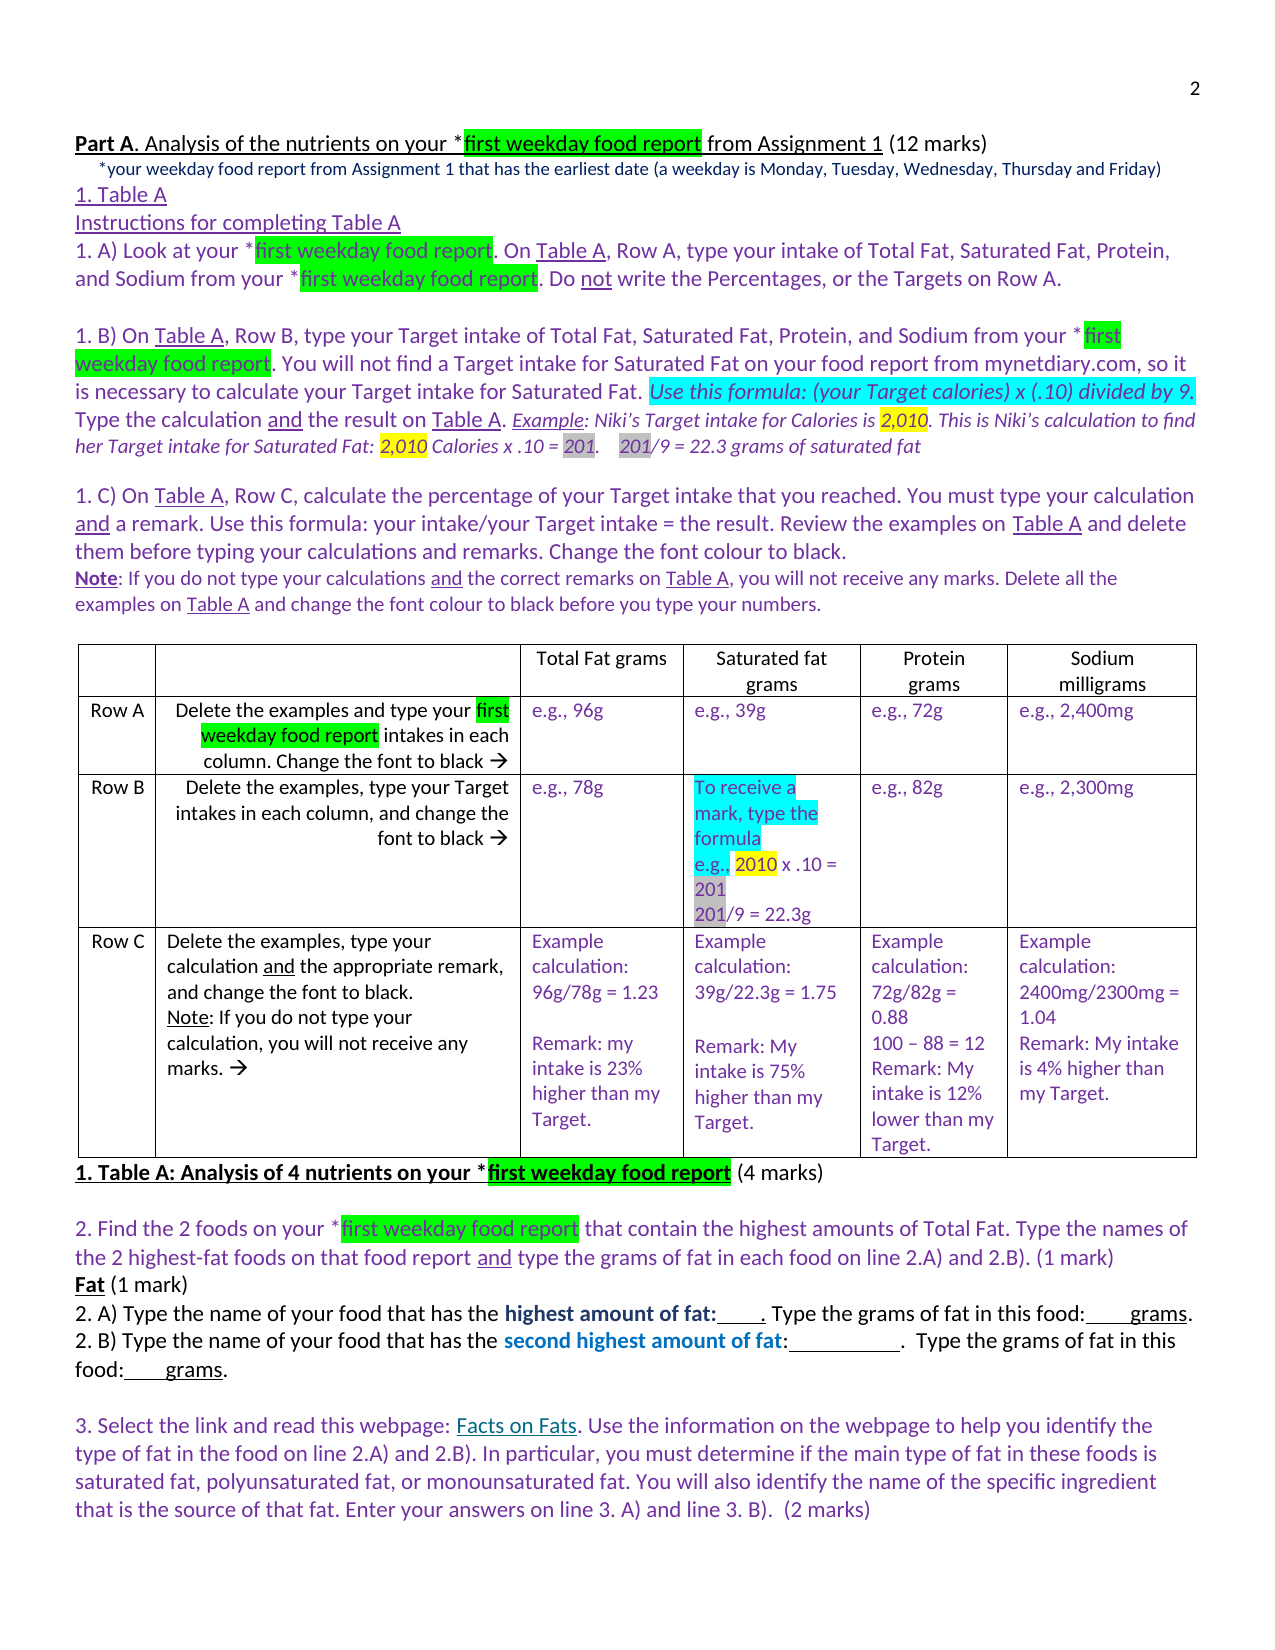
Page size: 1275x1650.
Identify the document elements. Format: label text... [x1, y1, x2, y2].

table_cell e.g., 72g [861, 697, 1007, 773]
table_cell Delete the examples, type your Target intakes in each column, and change the font to black [156, 775, 520, 927]
text Part A. Analysis of the nutrients on your *first weekday food report from Assignment 1 (12 marks) [702, 129, 1200, 157]
table_cell Row A [79, 697, 155, 773]
table_cell Delete the examples and type your first weekday food report intakes in each column. Change the font to black [156, 697, 520, 773]
text 1. B) On Table A, Row B, type your Target intake of Total Fat, Saturated Fat, Protein, and Sodium from your *first weekday food report. You will not find a Target intake for Saturated Fat on your food report from mynetdiary.com, so it is necessary to calculate your Target intake for Saturated Fat. Use this formula: (your Target calories) x (.10) divided by 9. Type the calculation and the result on Table A. Example: Niki’s Target intake for Calories is 2,010. This is Niki’s calculation to find her Target intake for Saturated Fat: 2,010 Calories x .10 = 201. 201/9 = 22.3 grams of saturated fat [75, 321, 1200, 481]
table_cell e.g., 39g [684, 697, 860, 773]
text Fat (1 mark) 2. A) Type the name of your food that has the highest amount of fat: . Type the grams of fat in this food: grams. 2. B) Type the name of your food that has the second highest amount of fat: . Type the grams of fat in this food: grams. [75, 1271, 1200, 1411]
table_header [156, 645, 520, 696]
table_header [79, 645, 155, 696]
text 1. Table A Instructions for completing Table A 1. A) Look at your *first weekday food report. On Table A, Row A, type your intake of Total Fat, Saturated Fat, Protein, and Sodium from your *first weekday food report. Do not write the Percentages, or the Targets on Row A. [75, 180, 1200, 321]
table_cell e.g., 2,300mg [1008, 775, 1196, 927]
table_cell Example calculation: 2400mg/2300mg = 1.04 Remark: My intake is 4% higher than my Target. [1008, 928, 1196, 1157]
table_header Protein grams [861, 645, 1007, 696]
table_header Total Fat grams [521, 645, 683, 696]
text 2. Find the 2 foods on your *first weekday food report that contain the highest amounts of Total Fat. Type the names of the 2 highest-fat foods on that food report and type the grams of fat in each food on line 2.A) and 2.B). (1 mark) [75, 1214, 1200, 1271]
table_cell Example calculation: 39g/22.3g = 1.75 Remark: My intake is 75% higher than my Target. [684, 928, 860, 1157]
table_header Sodium milligrams [1008, 645, 1196, 696]
table_cell Row B [79, 775, 155, 927]
table_cell Delete the examples, type your calculation and the appropriate remark, and change the font to black. Note: If you do not type your calculation, you will not receive any marks. [156, 928, 520, 1157]
table_cell e.g., 2,400mg [1008, 697, 1196, 773]
text 1. C) On Table A, Row C, calculate the percentage of your Target intake that you reached. You must type your calculation and a remark. Use this formula: your intake/your Target intake = the result. Review the examples on Table A and delete them before typing your calculations and remarks. Change the font colour to black. Note: If you do not type your calculations and the correct remarks on Table A, you will not receive any marks. Delete all the examples on Table A and change the font colour to black before you type your numbers. [75, 481, 1200, 616]
text 1. Table A: Analysis of 4 nutrients on your *first weekday food report (4 marks) [75, 1158, 1200, 1214]
table_cell e.g., 96g [521, 697, 683, 773]
table_cell Example calculation: 96g/78g = 1.23 Remark: my intake is 23% higher than my Target. [521, 928, 683, 1157]
text 3. Select the link and read this webpage: Facts on Fats. Use the information on the webpage to help you identify the type of fat in the food on line 2.A) and 2.B). In particular, you must determine if the main type of fat in these foods is saturated fat, polyunsaturated fat, or monounsaturated fat. You will also identify the name of the specific ingredient that is the source of that fat. Enter your answers on line 3. A) and line 3. B). (2 marks) [75, 1411, 1200, 1523]
text *your weekday food report from Assignment 1 that has the earliest date (a weekday is Monday, Tuesday, Wednesday, Thursday and Friday) [98, 157, 1200, 180]
text Part A. Analysis of the nutrients on your *first weekday food report from Assignment 1 (12 marks) [75, 129, 464, 153]
table_cell Example calculation: 72g/82g = 0.88 100 – 88 = 12 Remark: My intake is 12% lower than my Target. [861, 928, 1007, 1157]
table_cell e.g., 82g [861, 775, 1007, 927]
table_cell e.g., 78g [521, 775, 683, 927]
table_header Saturated fat grams [684, 645, 860, 696]
table_cell To receive a mark, type the formula e.g., 2010 x .10 = 201 201/9 = 22.3g [726, 775, 860, 927]
table_cell Row C [79, 928, 155, 1157]
